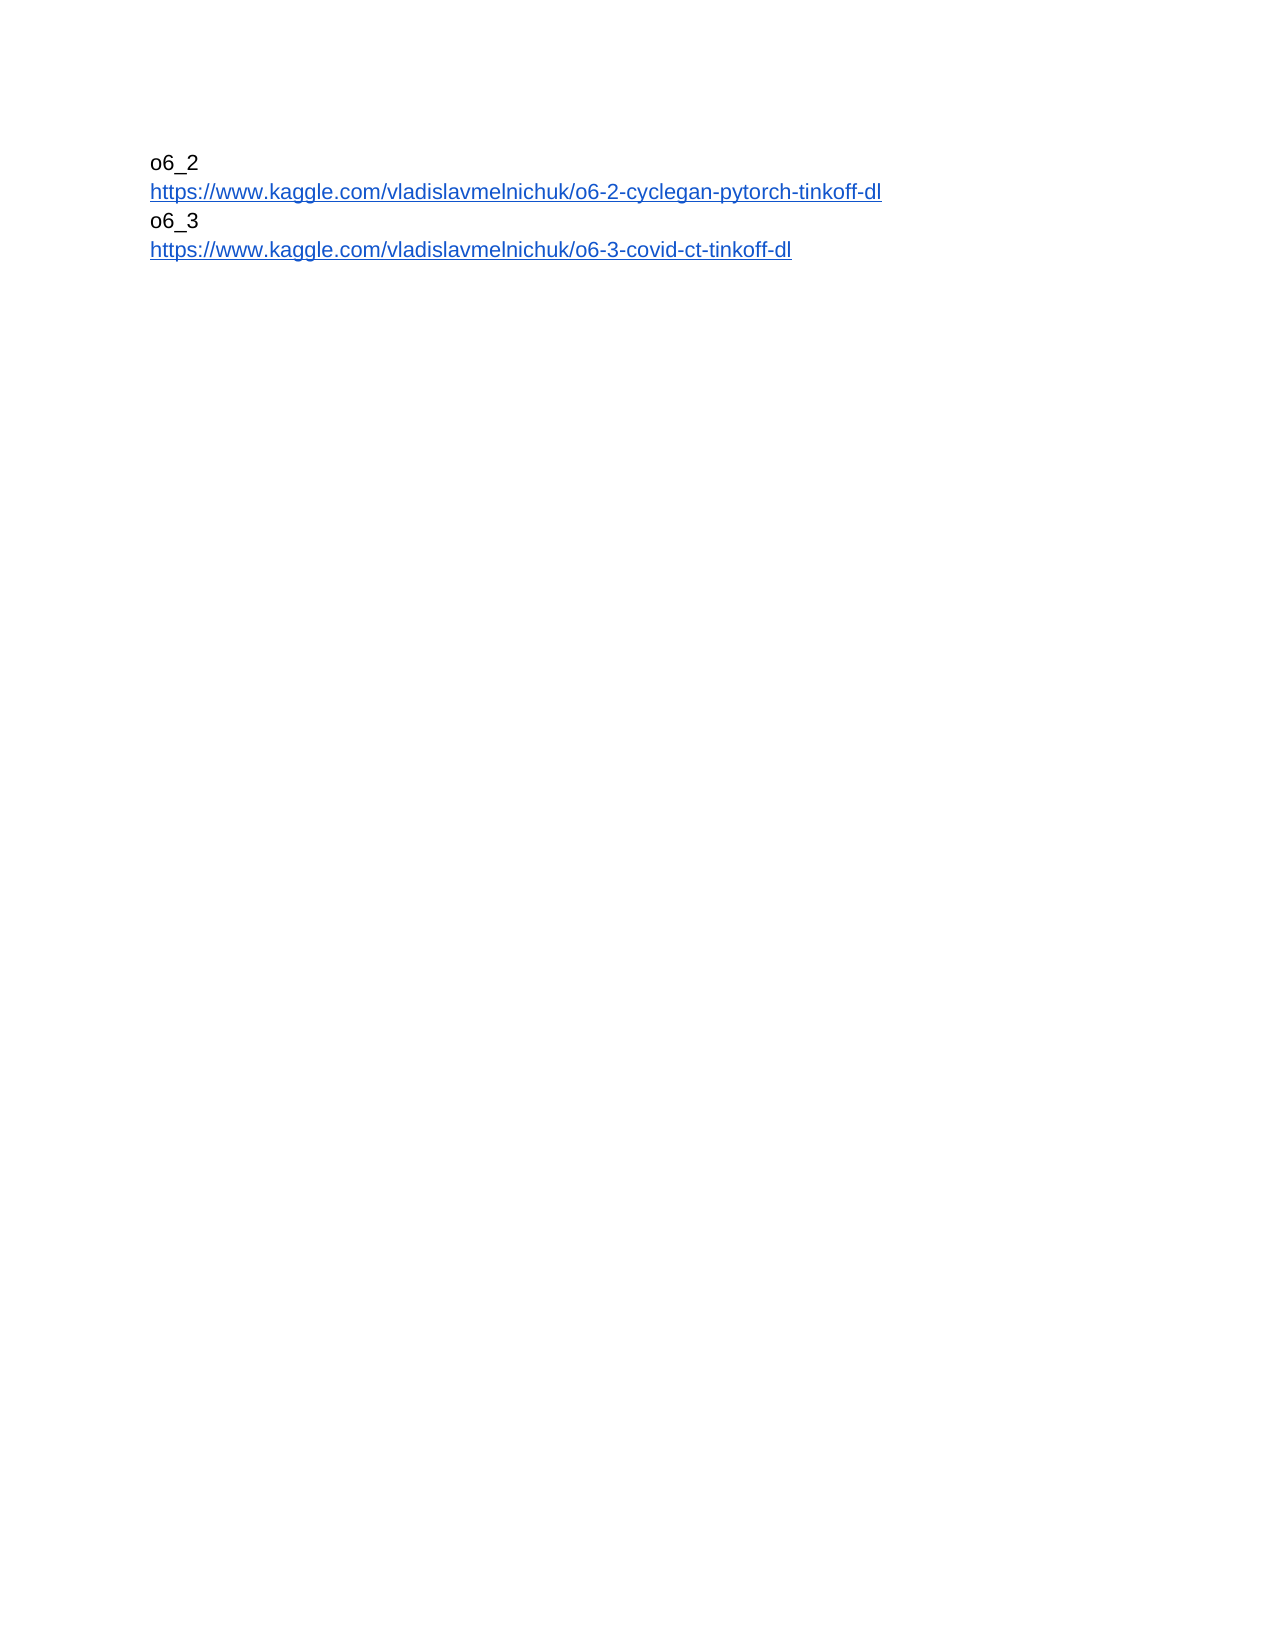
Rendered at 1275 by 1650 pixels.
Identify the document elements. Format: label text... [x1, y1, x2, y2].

text o6_2 [150, 150, 1125, 175]
text https://www.kaggle.com/vladislavmelnichuk/o6-2-cyclegan-pytorch-tinkoff-dl [150, 179, 1125, 204]
text https://www.kaggle.com/vladislavmelnichuk/o6-3-covid-ct-tinkoff-dl [150, 237, 1125, 262]
text o6_3 [150, 208, 1125, 233]
